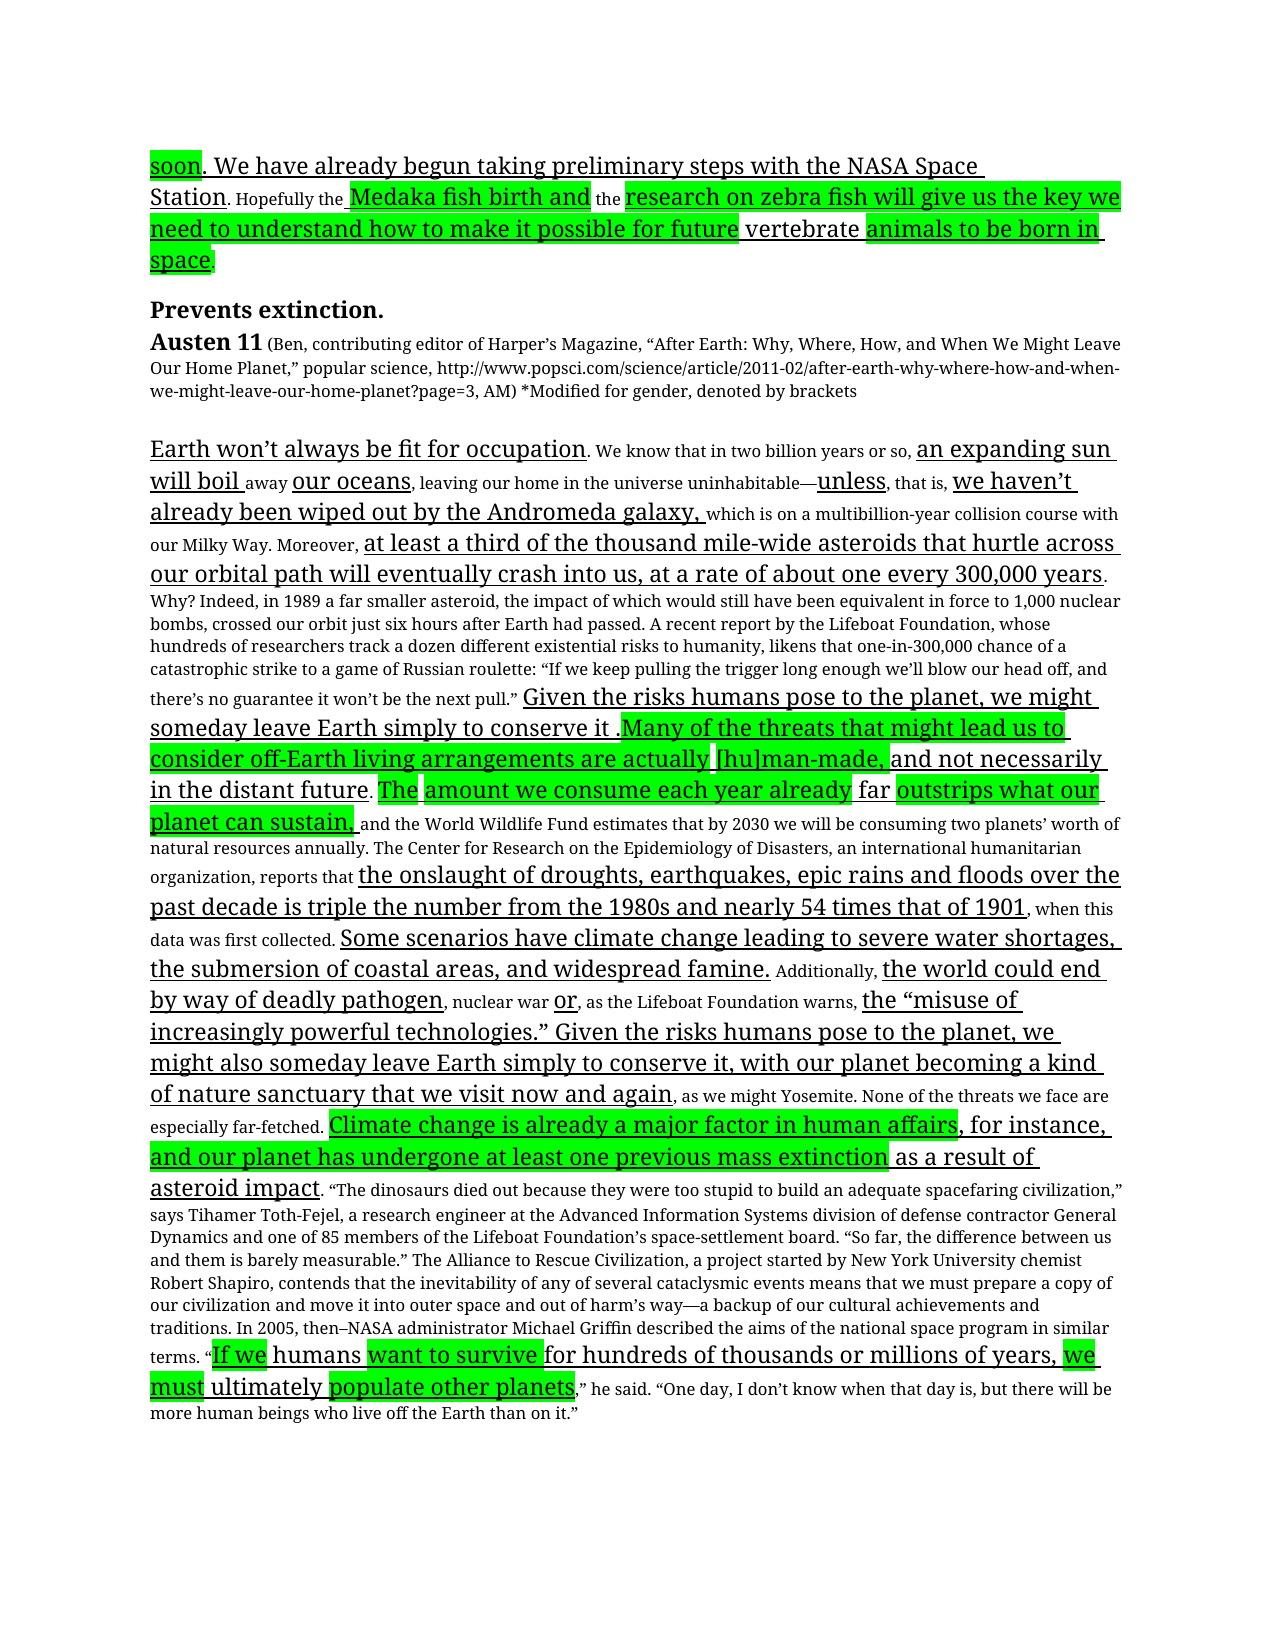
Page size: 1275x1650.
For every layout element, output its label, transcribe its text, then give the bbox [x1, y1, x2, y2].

text Prevents extinction. Austen 11 (Ben, contributing editor of Harper’s Magazine, “After Earth: Why, Where, How, and When We Might Leave Our Home Planet,” popular science, http://www.popsci.com/science/article/2011-02/after-earth-why-where-how-and-when-we-might-leave-our-home-planet?page=3, AM) *Modified for gender, denoted by brackets [150, 294, 1125, 402]
text Earth won’t always be fit for occupation. We know that in two billion years or so, an expanding sun will boil away our oceans, leaving our home in the universe uninhabitable—unless, that is, we haven’t already been wiped out by the Andromeda galaxy, which is on a multibillion-year collision course with our Milky Way. Moreover, at least a third of the thousand mile-wide asteroids that hurtle across our orbital path will eventually crash into us, at a rate of about one every 300,000 years. Why? Indeed, in 1989 a far smaller asteroid, the impact of which would still have been equivalent in force to 1,000 nuclear bombs, crossed our orbit just six hours after Earth had passed. A recent report by the Lifeboat Foundation, whose hundreds of researchers track a dozen different existential risks to humanity, likens that one-in-300,000 chance of a catastrophic strike to a game of Russian roulette: “If we keep pulling the trigger long enough we’ll blow our head off, and there’s no guarantee it won’t be the next pull.” Given the risks humans pose to the planet, we might someday leave Earth simply to conserve it .Many of the threats that might lead us to consider off-Earth living arrangements are actually [hu]man-made, and not necessarily in the distant future. The amount we consume each year already far outstrips what our planet can sustain, and the World Wildlife Fund estimates that by 2030 we will be consuming two planets’ worth of natural resources annually. The Center for Research on the Epidemiology of Disasters, an international humanitarian organization, reports that the onslaught of droughts, earthquakes, epic rains and floods over the past decade is triple the number from the 1980s and nearly 54 times that of 1901, when this data was first collected. Some scenarios have climate change leading to severe water shortages, the submersion of coastal areas, and widespread famine. Additionally, the world could end by way of deadly pathogen, nuclear war or, as the Lifeboat Foundation warns, the “misuse of increasingly powerful technologies.” Given the risks humans pose to the planet, we might also someday leave Earth simply to conserve it, with our planet becoming a kind of nature sanctuary that we visit now and again, as we might Yosemite. None of the threats we face are especially far-fetched. Climate change is already a major factor in human affairs, for instance, and our planet has undergone at least one previous mass extinction as a result of asteroid impact. “The dinosaurs died out because they were too stupid to build an adequate spacefaring civilization,” says Tihamer Toth-Fejel, a research engineer at the Advanced Information Systems division of defense contractor General Dynamics and one of 85 members of the Lifeboat Foundation’s space-settlement board. “So far, the difference between us and them is barely measurable.” The Alliance to Rescue Civilization, a project started by New York University chemist Robert Shapiro, contends that the inevitability of any of several cataclysmic events means that we must prepare a copy of our civilization and move it into outer space and out of harm’s way—a backup of our cultural achievements and traditions. In 2005, then–NASA administrator Michael Griffin described the aims of the national space program in similar terms. “If we humans want to survive for hundreds of thousands or millions of years, we must ultimately populate other planets,” he said. “One day, I don’t know when that day is, but there will be more human beings who live off the Earth than on it.” [150, 433, 1125, 1424]
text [150, 150, 1125, 275]
